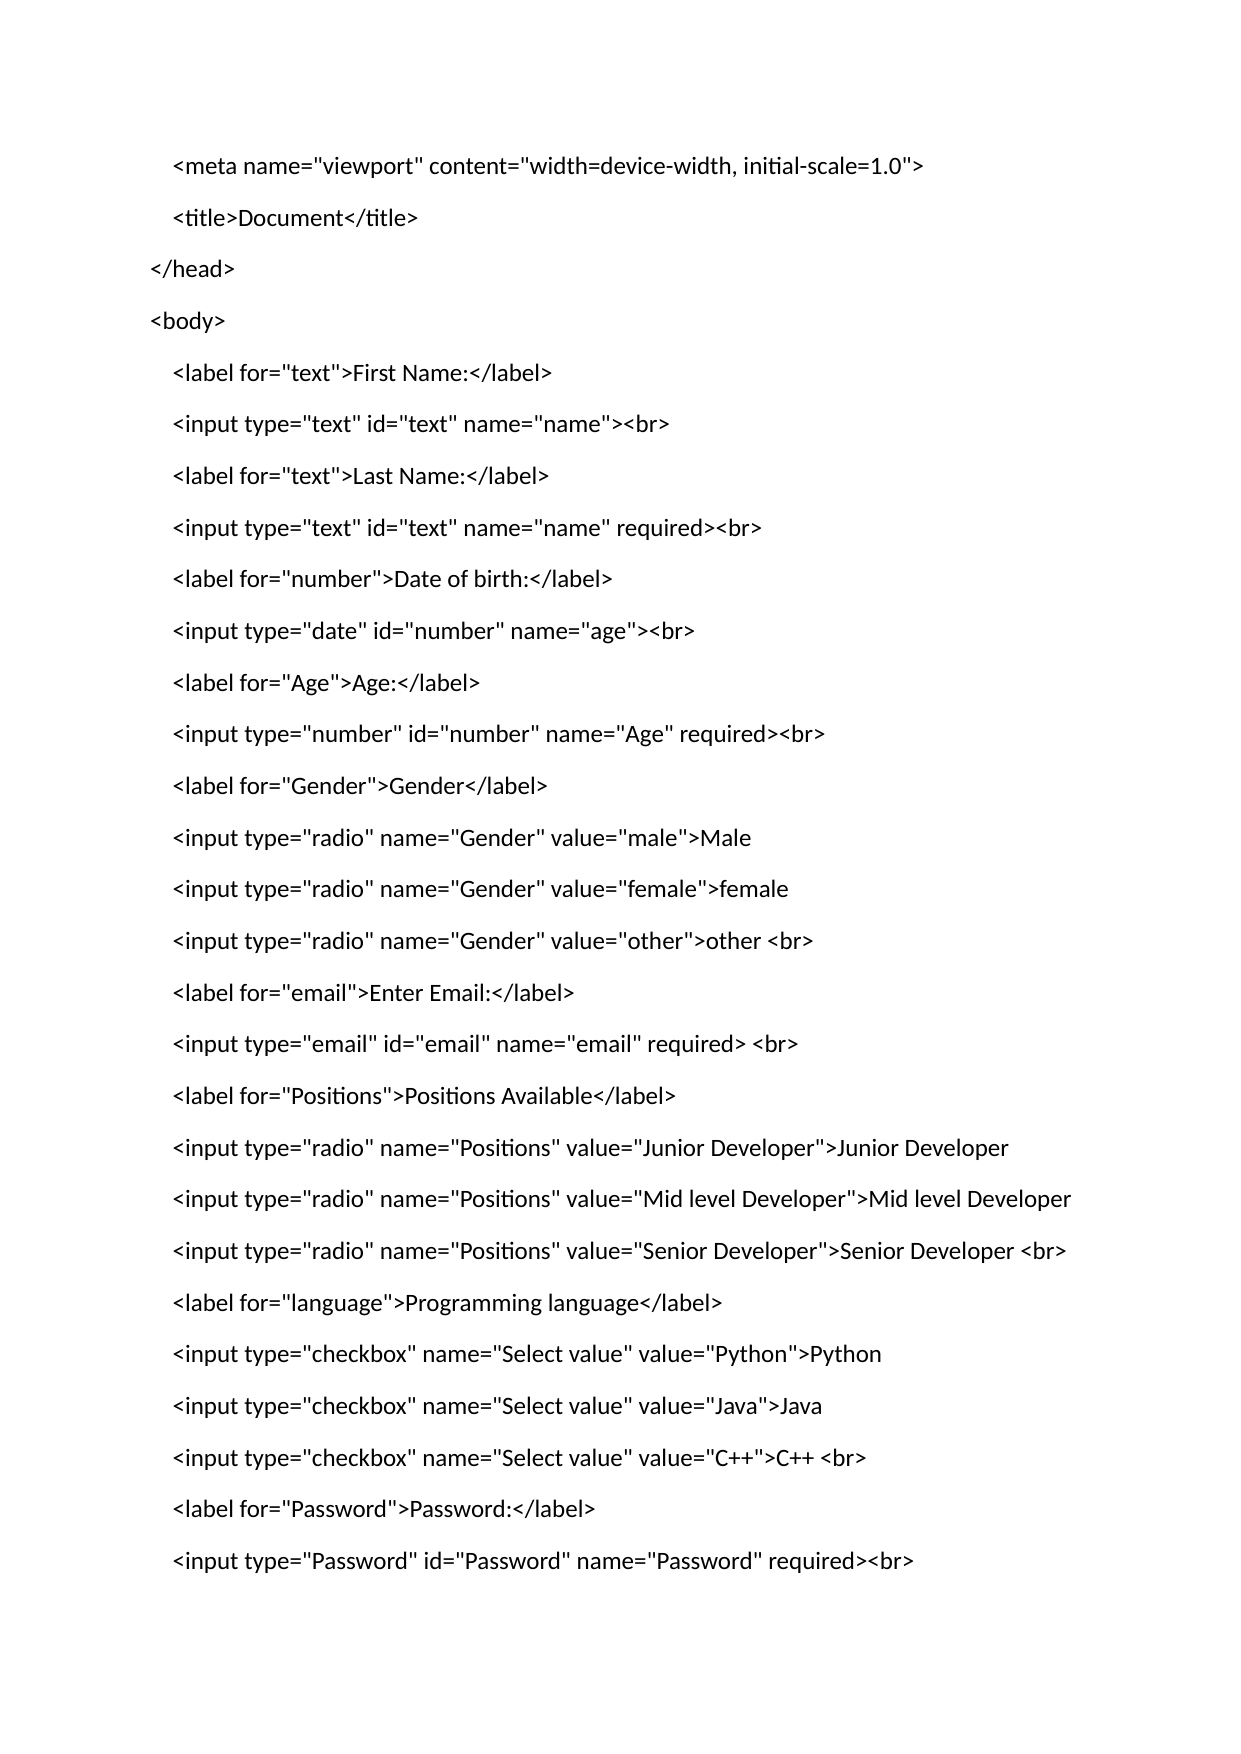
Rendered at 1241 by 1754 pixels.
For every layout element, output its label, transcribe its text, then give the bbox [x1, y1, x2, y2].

text <label for="Password">Password:</label> [150, 1493, 1090, 1524]
text <label for="email">Enter Email:</label> [150, 977, 1090, 1007]
text <input type="checkbox" name="Select value" value="Java">Java [150, 1390, 1090, 1421]
text <label for="text">Last Name:</label> [150, 460, 1090, 491]
text <label for="language">Programming language</label> [150, 1287, 1090, 1317]
text <input type="text" id="text" name="name"><br> [150, 408, 1090, 439]
text </head> [150, 253, 1090, 284]
text <input type="radio" name="Positions" value="Senior Developer">Senior Developer <br> [150, 1235, 1090, 1266]
text <label for="text">First Name:</label> [150, 357, 1090, 387]
text <label for="Age">Age:</label> [150, 667, 1090, 697]
text <input type="checkbox" name="Select value" value="Python">Python [150, 1338, 1090, 1369]
text <input type="radio" name="Gender" value="female">female [150, 873, 1090, 904]
text <title>Document</title> [150, 202, 1090, 232]
text <meta name="viewport" content="width=device-width, initial-scale=1.0"> [150, 150, 1090, 181]
text <input type="email" id="email" name="email" required> <br> [150, 1028, 1090, 1059]
text <input type="number" id="number" name="Age" required><br> [150, 718, 1090, 749]
text <input type="radio" name="Gender" value="other">other <br> [150, 925, 1090, 956]
text <input type="text" id="text" name="name" required><br> [150, 512, 1090, 542]
text <label for="number">Date of birth:</label> [150, 563, 1090, 594]
text <input type="radio" name="Gender" value="male">Male [150, 822, 1090, 852]
text <input type="radio" name="Positions" value="Junior Developer">Junior Developer [150, 1132, 1090, 1162]
text <input type="checkbox" name="Select value" value="C++">C++ <br> [150, 1442, 1090, 1472]
text <label for="Gender">Gender</label> [150, 770, 1090, 801]
text <input type="radio" name="Positions" value="Mid level Developer">Mid level Developer [150, 1183, 1090, 1214]
text <body> [150, 305, 1090, 336]
text <input type="Password" id="Password" name="Password" required><br> [150, 1545, 1090, 1576]
text <input type="date" id="number" name="age"><br> [150, 615, 1090, 646]
text <label for="Positions">Positions Available</label> [150, 1080, 1090, 1111]
